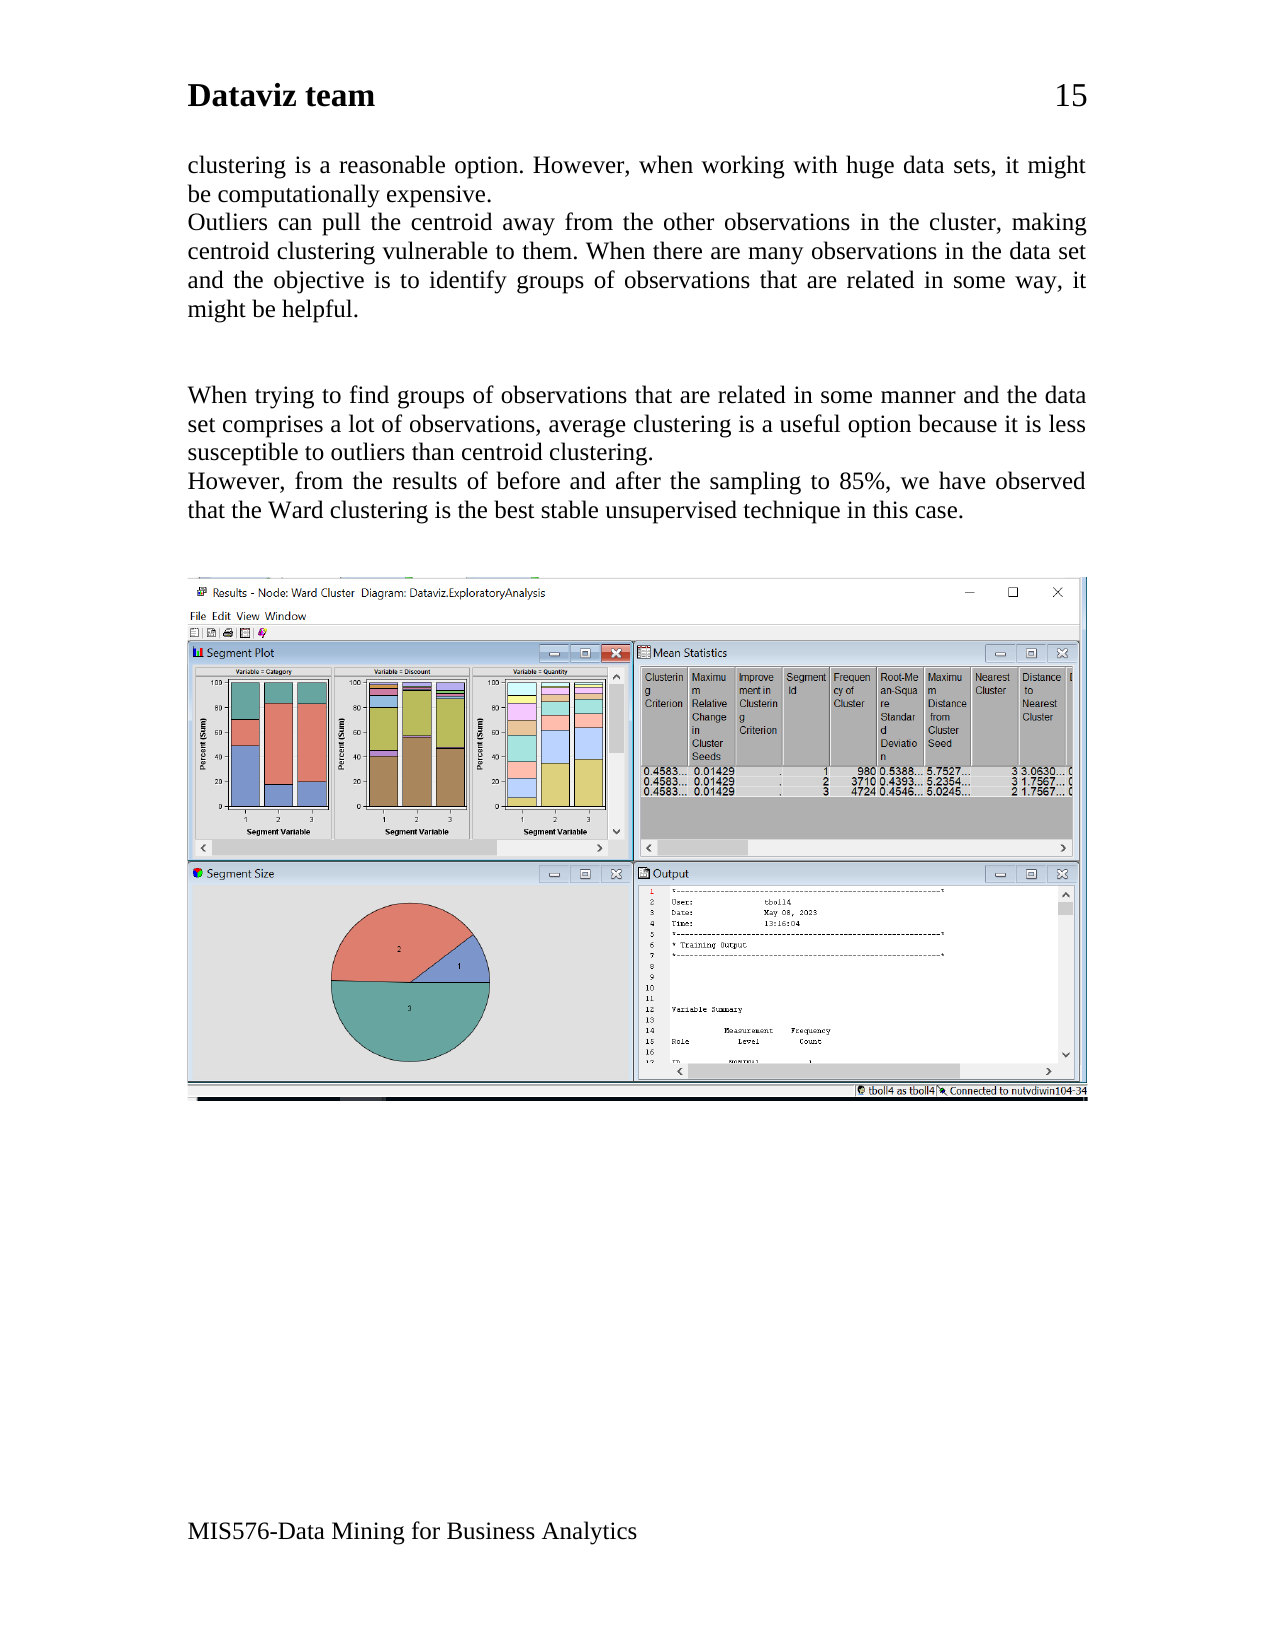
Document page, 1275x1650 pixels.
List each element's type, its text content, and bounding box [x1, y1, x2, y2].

text When trying to find groups of observations that are related in some manner and the data set comprises a lot of observations, average clustering is a useful option because it is less susceptible to outliers than centroid clustering. [187, 380, 1087, 466]
text Outliers can pull the centroid away from the other observations in the cluster, making centroid clustering vulnerable to them. When there are many observations in the data set and the objective is to identify groups of observations that are related in some way, it might be helpful. [187, 207, 1087, 322]
text However, from the results of before and after the sampling to 85%, we have observed that the Ward clustering is the best stable unsupervised technique in this case. [187, 466, 1087, 524]
picture [187, 577, 1088, 1101]
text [187, 150, 1087, 207]
